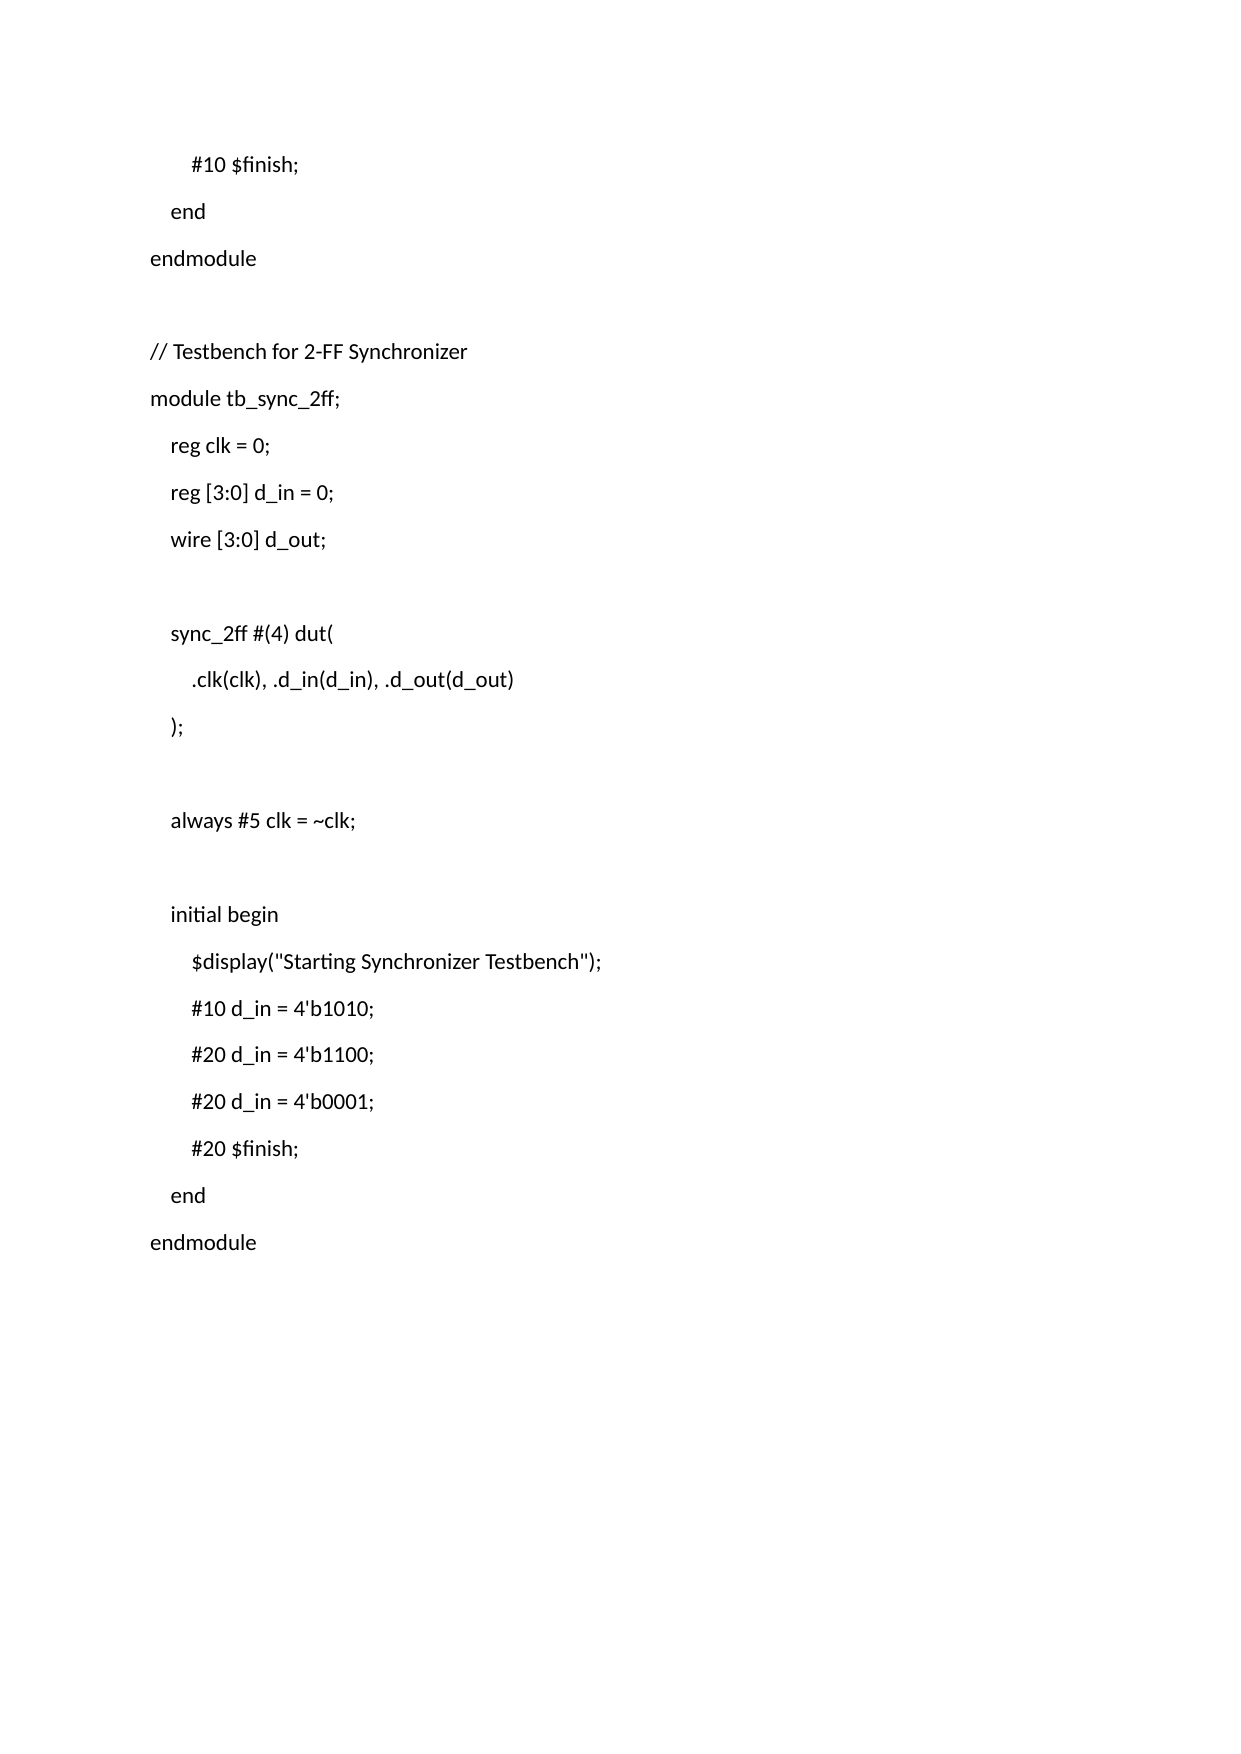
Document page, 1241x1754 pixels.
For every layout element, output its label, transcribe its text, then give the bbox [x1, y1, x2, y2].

text // Testbench for 2-FF Synchronizer [150, 337, 1090, 366]
text #20 d_in = 4'b0001; [150, 1087, 1090, 1116]
text #20 $finish; [150, 1134, 1090, 1162]
text initial begin [150, 900, 1090, 928]
text always #5 clk = ~clk; [150, 806, 1090, 834]
text endmodule [150, 244, 1090, 272]
text sync_2ff #(4) dut( [150, 619, 1090, 647]
text endmodule [150, 1228, 1090, 1256]
text #20 d_in = 4'b1100; [150, 1041, 1090, 1069]
text reg clk = 0; [150, 431, 1090, 459]
text #10 $finish; [150, 150, 1090, 178]
text end [150, 197, 1090, 225]
text reg [3:0] d_in = 0; [150, 478, 1090, 506]
text ); [150, 712, 1090, 741]
text wire [3:0] d_out; [150, 525, 1090, 553]
text .clk(clk), .d_in(d_in), .d_out(d_out) [150, 666, 1090, 694]
text $display("Starting Synchronizer Testbench"); [150, 947, 1090, 975]
text end [150, 1181, 1090, 1209]
text module tb_sync_2ff; [150, 384, 1090, 412]
text #10 d_in = 4'b1010; [150, 994, 1090, 1022]
